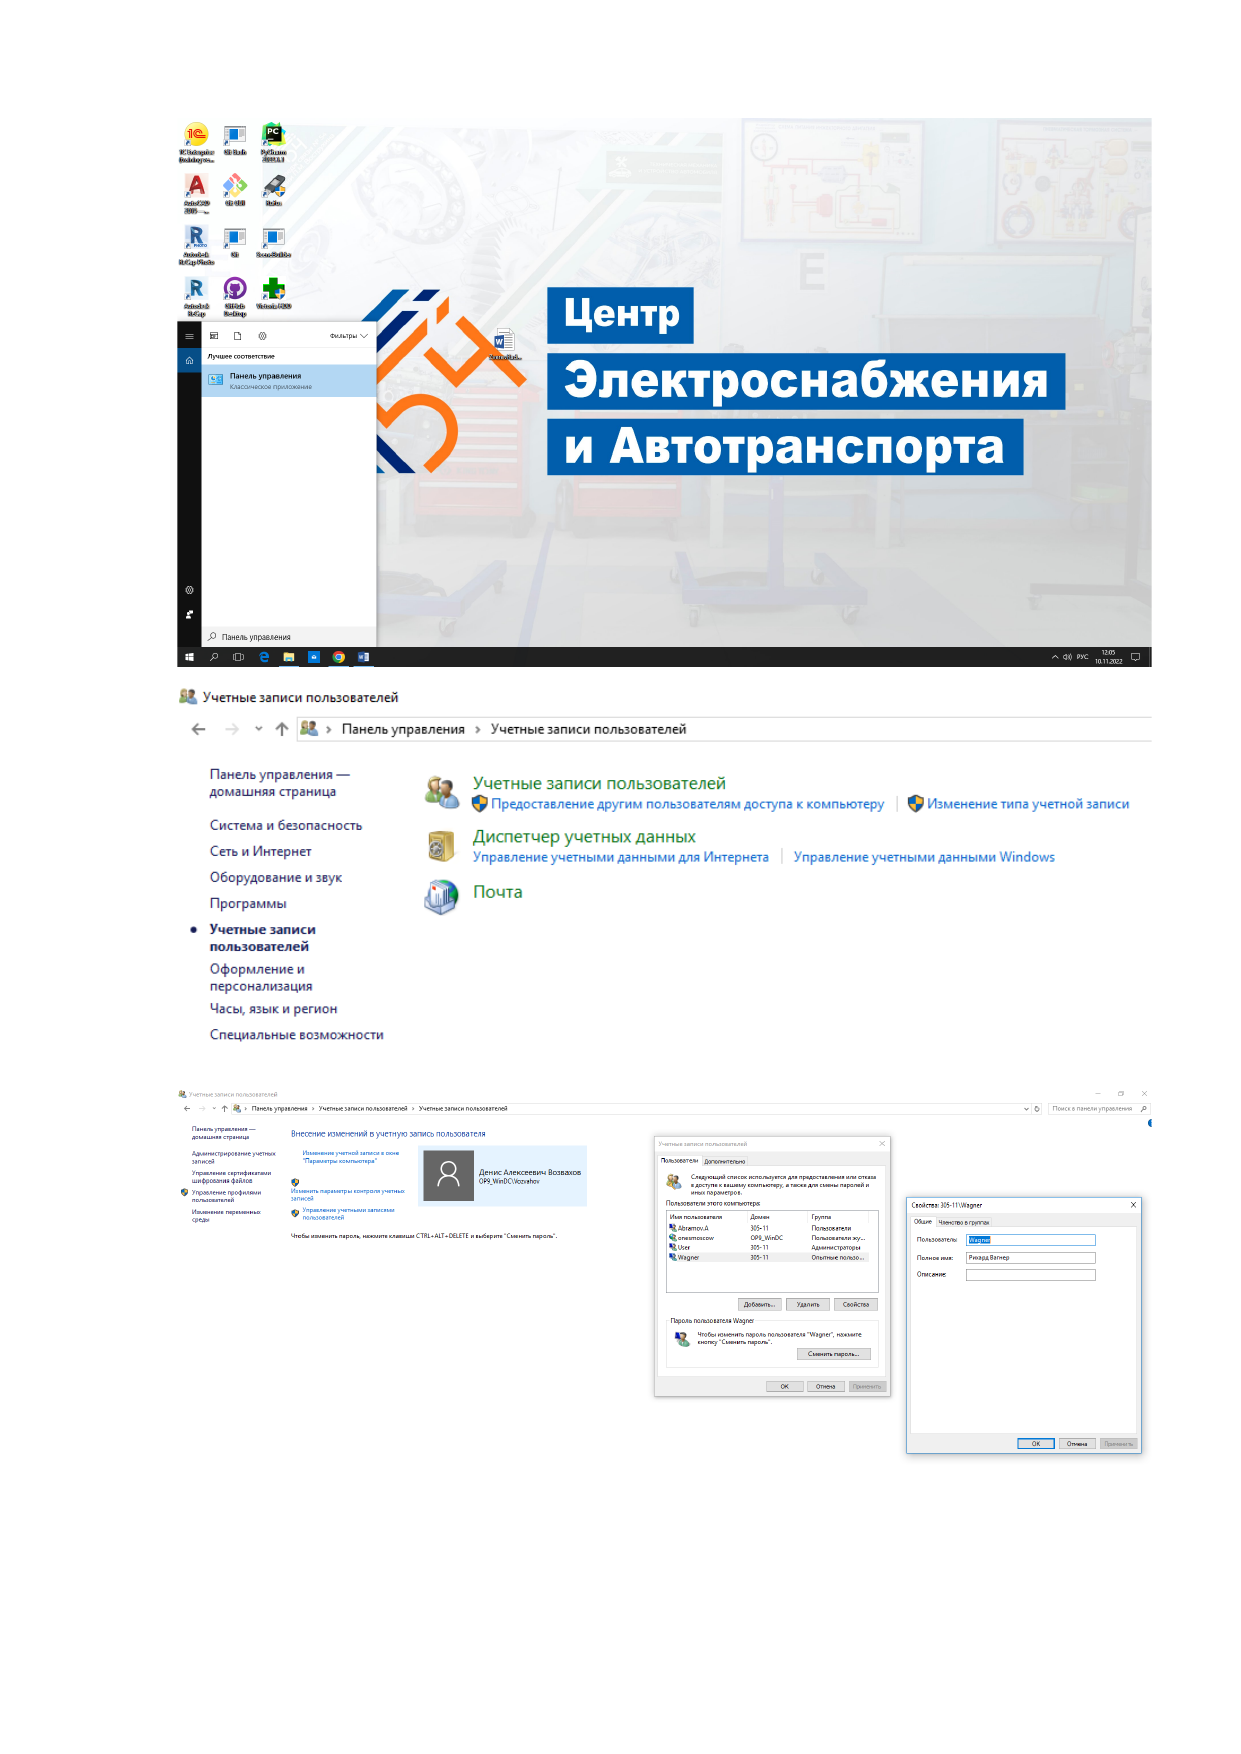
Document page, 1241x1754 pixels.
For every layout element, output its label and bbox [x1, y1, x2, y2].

picture [177, 118, 1152, 667]
picture [177, 1088, 1152, 1532]
picture [177, 684, 1152, 1071]
